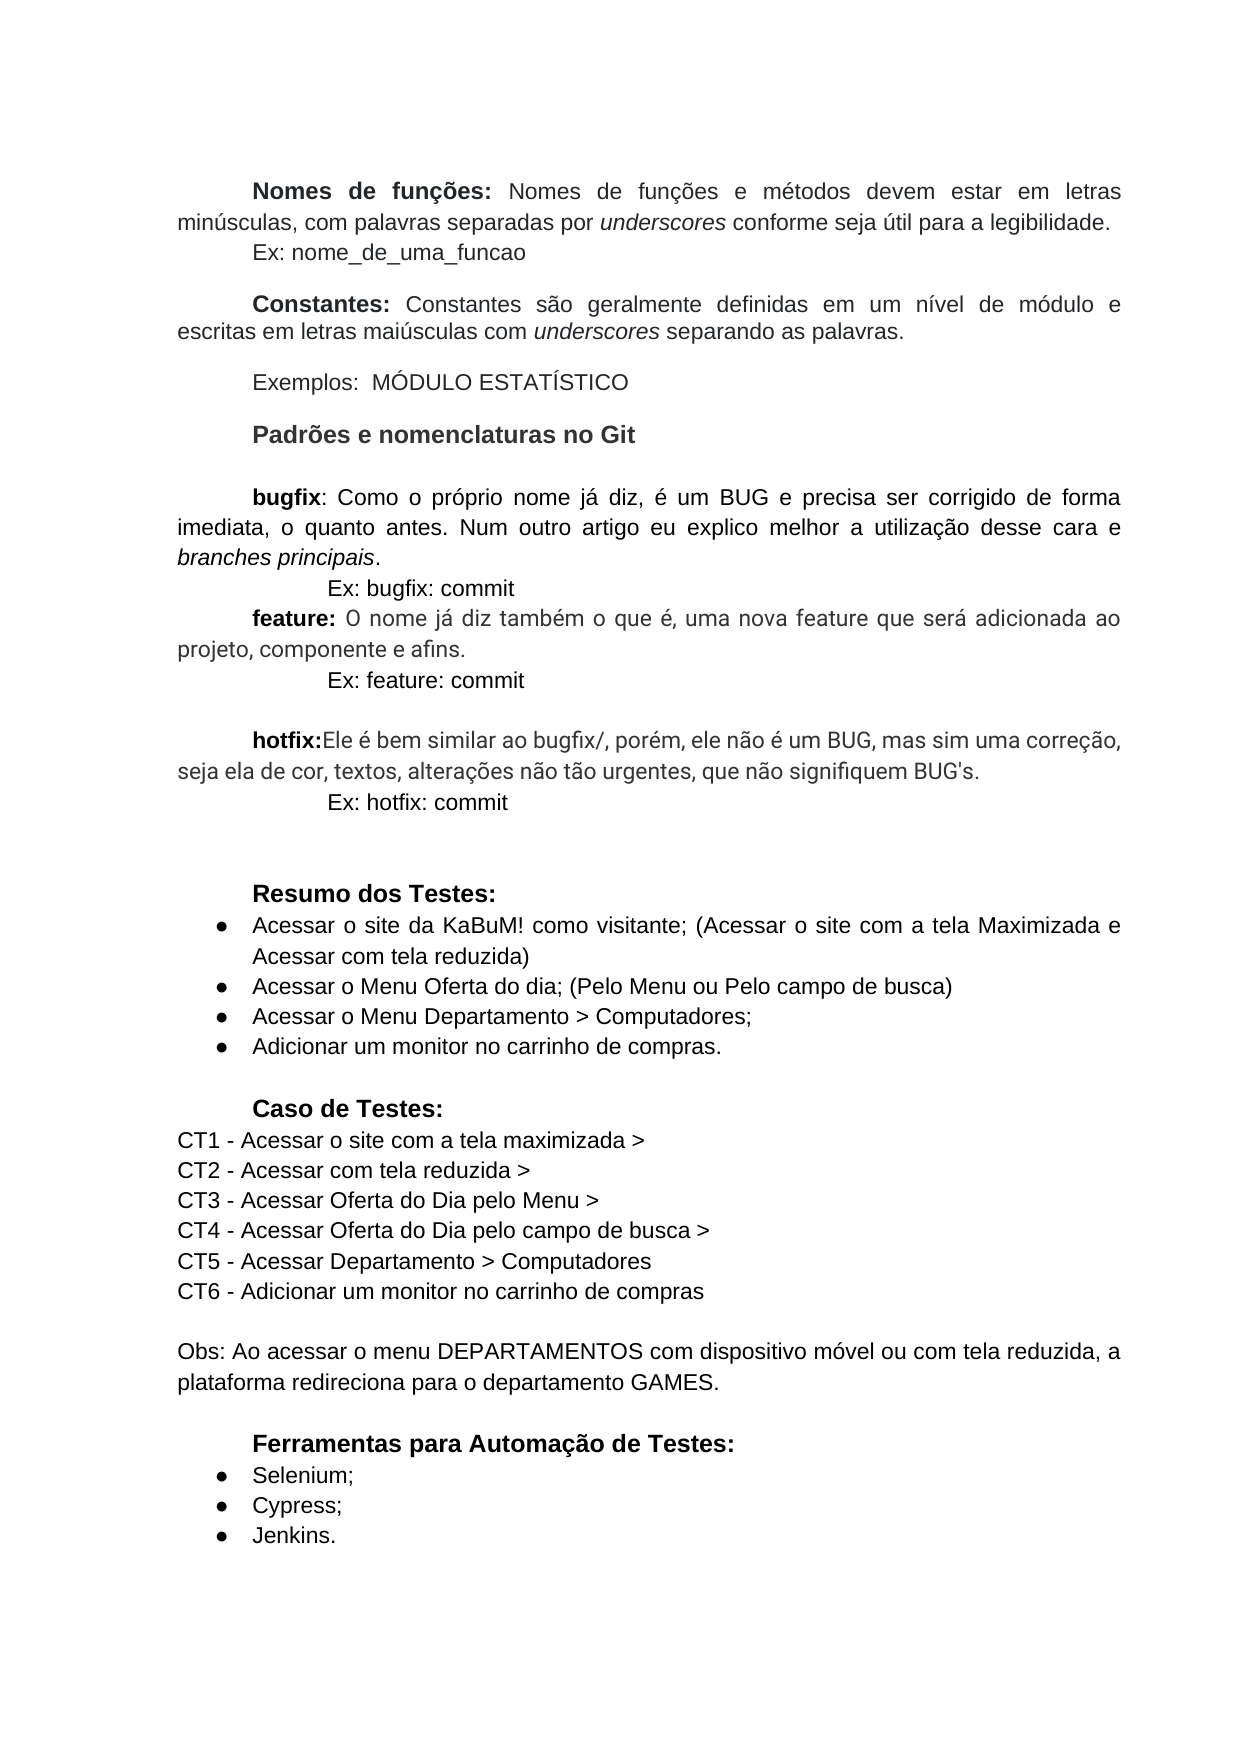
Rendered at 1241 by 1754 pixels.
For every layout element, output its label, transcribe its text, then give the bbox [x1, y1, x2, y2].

text CT5 - Acessar Departamento > Computadores [177, 1248, 1122, 1274]
text Ex: feature: commit [177, 667, 1122, 693]
text Nomes de funções: Nomes de funções e métodos devem estar em letras minúsculas, com palavras separadas por underscores conforme seja útil para a legibilidade. [177, 177, 1122, 235]
text Ex: nome_de_uma_funcao [177, 239, 1122, 265]
text Padrões e nomenclaturas no Git [177, 420, 1122, 449]
text Ex: hotfix: commit [252, 789, 1122, 815]
list Acessar o Menu Departamento > Computadores; [214, 1003, 1122, 1029]
text Ferramentas para Automação de Testes: [177, 1429, 1122, 1458]
text CT2 - Acessar com tela reduzida > [177, 1157, 1122, 1183]
text CT4 - Acessar Oferta do Dia pelo campo de busca > [177, 1217, 1122, 1244]
list Jenkins. [214, 1522, 1122, 1549]
text Resumo dos Testes: [177, 879, 1122, 908]
text Exemplos: MÓDULO ESTATÍSTICO [177, 369, 1122, 395]
list Selenium; [214, 1462, 1122, 1488]
text hotfix:Ele é bem similar ao bugfix/, porém, ele não é um BUG, mas sim uma correção, seja ela de cor, textos, alterações não tão urgentes, que não signifiquem BUG's. [177, 727, 1122, 785]
text feature: O nome já diz também o que é, uma nova feature que será adicionada ao projeto, componente e afins. [177, 605, 1122, 663]
text Constantes: Constantes são geralmente definidas em um nível de módulo e escritas em letras maiúsculas com underscores separando as palavras. [177, 290, 1122, 344]
list Adicionar um monitor no carrinho de compras. [214, 1033, 1122, 1060]
list Acessar o Menu Oferta do dia; (Pelo Menu ou Pelo campo de busca) [214, 973, 1122, 999]
list Cypress; [214, 1492, 1122, 1518]
text bugfix: Como o próprio nome já diz, é um BUG e precisa ser corrigido de forma imediata, o quanto antes. Num outro artigo eu explico melhor a utilização desse cara e branches principais. [177, 484, 1122, 571]
text Obs: Ao acessar o menu DEPARTAMENTOS com dispositivo móvel ou com tela reduzida, a plataforma redireciona para o departamento GAMES. [177, 1338, 1122, 1395]
text CT6 - Adicionar um monitor no carrinho de compras [177, 1278, 1122, 1304]
list Acessar o site da KaBuM! como visitante; (Acessar o site com a tela Maximizada e Acessar com tela reduzida) [214, 912, 1122, 969]
text CT3 - Acessar Oferta do Dia pelo Menu > [177, 1187, 1122, 1213]
text Caso de Testes: [177, 1094, 1122, 1122]
text Ex: bugfix: commit [177, 574, 1122, 601]
text CT1 - Acessar o site com a tela maximizada > [177, 1127, 1122, 1153]
